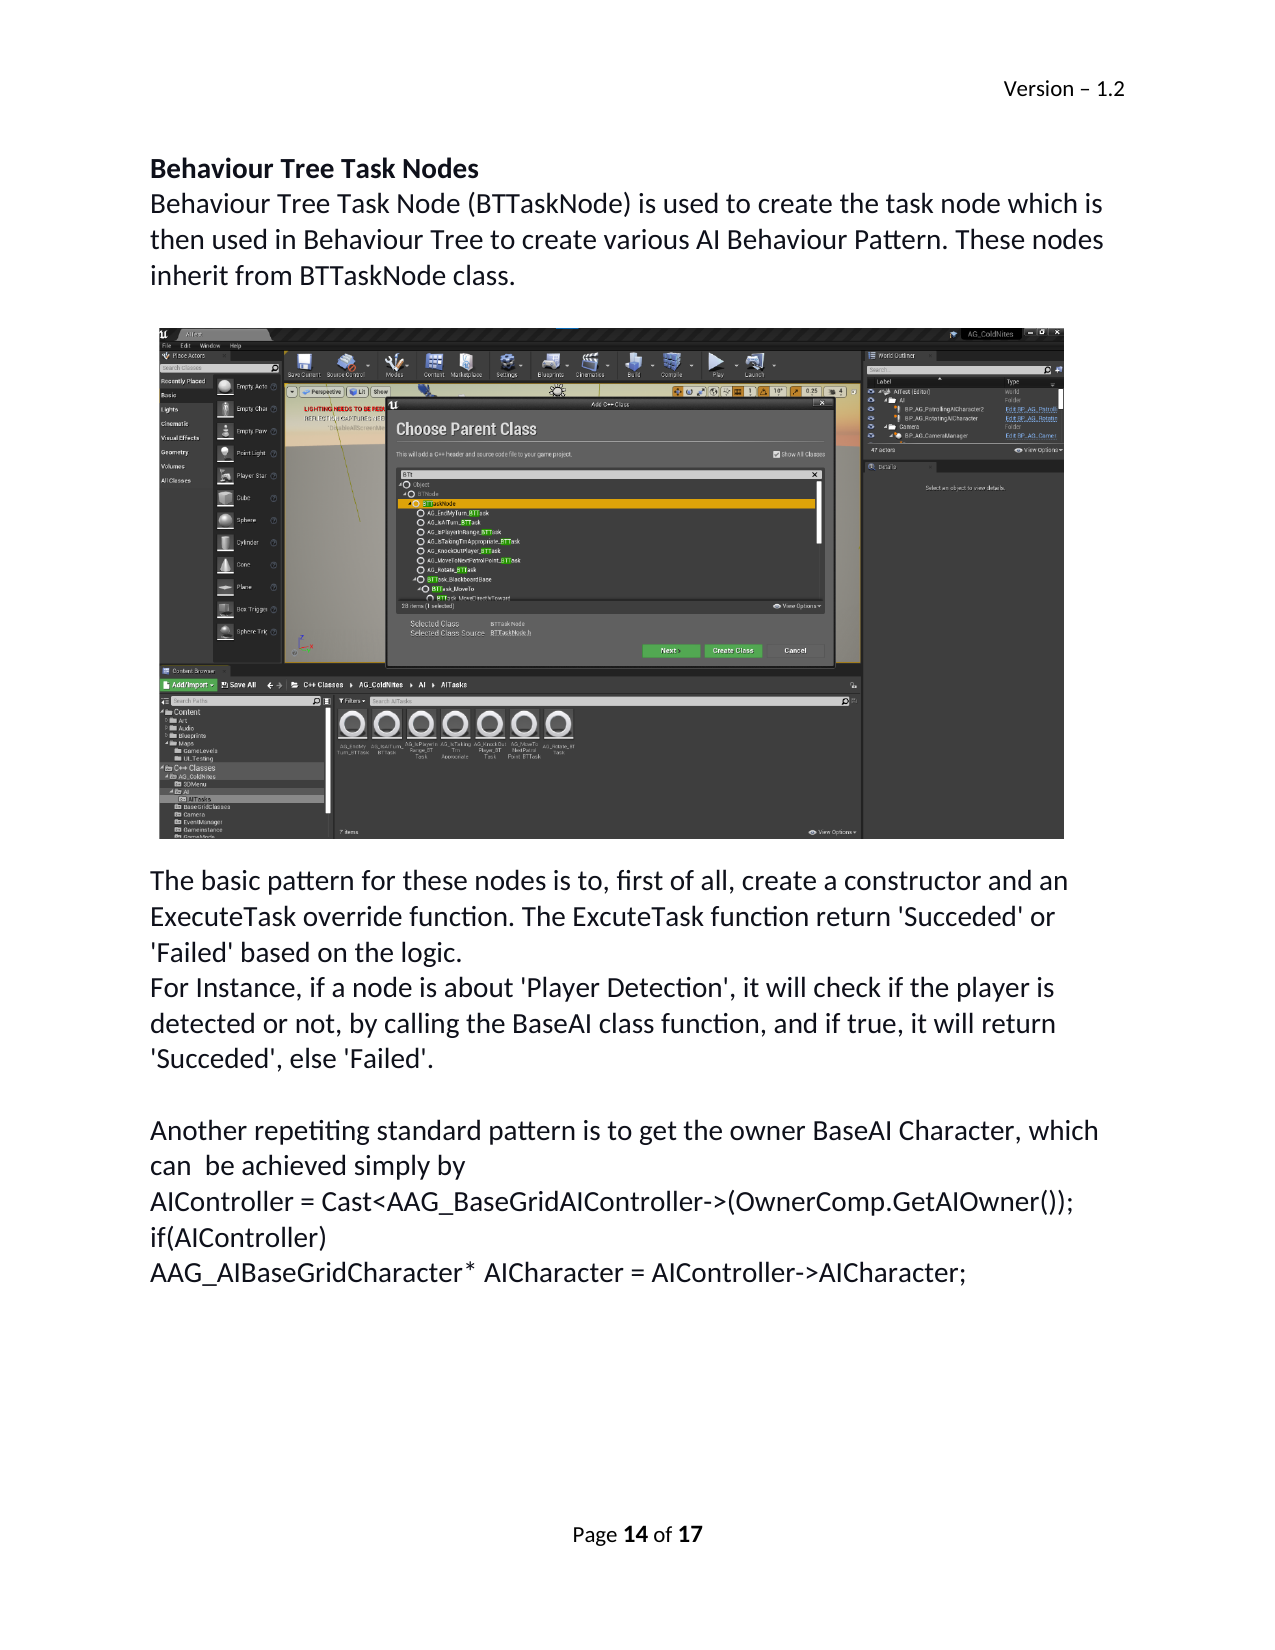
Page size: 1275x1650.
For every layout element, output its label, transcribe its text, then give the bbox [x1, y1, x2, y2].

text AIController = Cast<AAG_BaseGridAIController->(OwnerComp.GetAIOwner()); [150, 1183, 1125, 1219]
text Another repetiting standard pattern is to get the owner BaseAI Character, which can be achieved simply by [150, 1112, 1125, 1183]
text Behaviour Tree Task Node (BTTaskNode) is used to create the task node which is then used in Behaviour Tree to create various AI Behaviour Pattern. These nodes inherit from BTTaskNode class. [150, 186, 1125, 292]
picture [157, 328, 1064, 837]
text if(AIController) [150, 1219, 1125, 1254]
text For Instance, if a node is about 'Player Detection', it will check if the player is detected or not, by calling the BaseAI class function, and if true, it will return 'Succeded', else 'Failed'. [150, 969, 1125, 1076]
text AAG_AIBaseGridCharacter* AICharacter = AIController->AICharacter; [150, 1254, 1125, 1290]
text Behaviour Tree Task Nodes [150, 150, 1125, 186]
